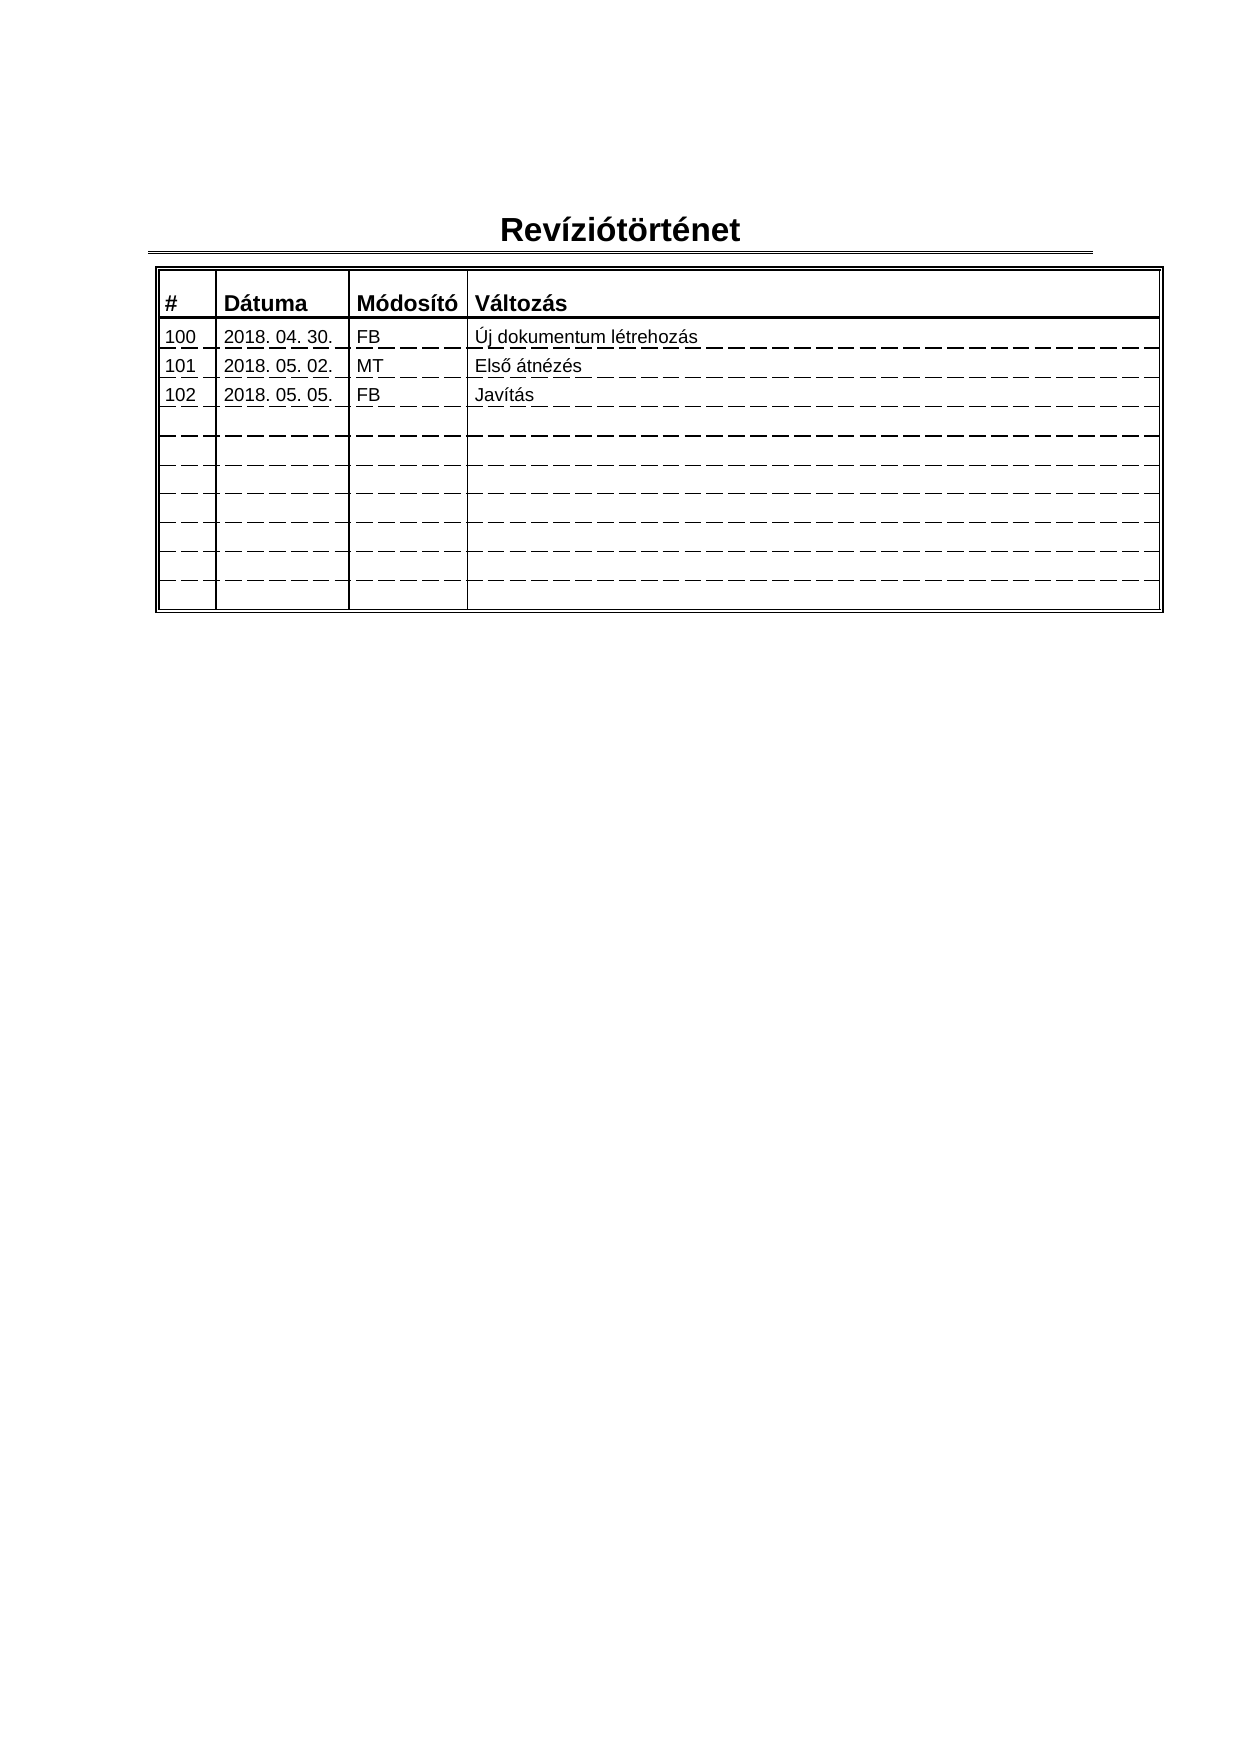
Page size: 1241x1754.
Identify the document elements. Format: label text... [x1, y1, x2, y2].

table_cell [217, 406, 348, 435]
table_cell [217, 435, 348, 464]
table_cell [160, 580, 215, 609]
table_cell [468, 522, 1159, 551]
table_cell [468, 580, 1159, 609]
table_cell [160, 465, 215, 493]
table_cell [160, 406, 215, 435]
table_cell [160, 522, 215, 551]
table_cell [350, 580, 467, 609]
table_cell [468, 551, 1159, 580]
table_cell Új dokumentum létrehozás [468, 319, 1159, 347]
table_cell 101 [160, 347, 215, 376]
table_cell [468, 406, 1159, 435]
table_cell [217, 493, 348, 522]
table_cell Javítás [468, 376, 1159, 406]
table_cell 100 [160, 319, 215, 347]
table_cell [468, 435, 1159, 464]
subtitle Revíziótörténet [148, 210, 1093, 251]
table_cell 2018. 05. 02. [217, 347, 348, 376]
table_cell [160, 435, 215, 464]
table_cell [217, 580, 348, 609]
table_cell [350, 551, 467, 580]
table_cell [160, 551, 215, 580]
table_cell [350, 522, 467, 551]
table_header Változás [468, 271, 1159, 316]
table_cell [468, 465, 1159, 493]
table_cell [468, 493, 1159, 522]
table_cell 2018. 05. 05. [217, 376, 348, 406]
table_header Dátuma [217, 271, 348, 316]
table_cell 2018. 04. 30. [217, 319, 348, 347]
table_cell [160, 493, 215, 522]
table_header Módosító [350, 271, 467, 316]
table_cell FB [350, 319, 467, 347]
table_cell [350, 493, 467, 522]
table_header # [160, 271, 215, 316]
table_cell FB [350, 376, 467, 406]
table_cell [217, 522, 348, 551]
table_cell Első átnézés [468, 347, 1159, 376]
table_cell 102 [160, 376, 215, 406]
table_cell [217, 465, 348, 493]
table_cell [350, 465, 467, 493]
table_cell MT [350, 347, 467, 376]
table_cell [350, 435, 467, 464]
table_cell [350, 406, 467, 435]
table_cell [217, 551, 348, 580]
